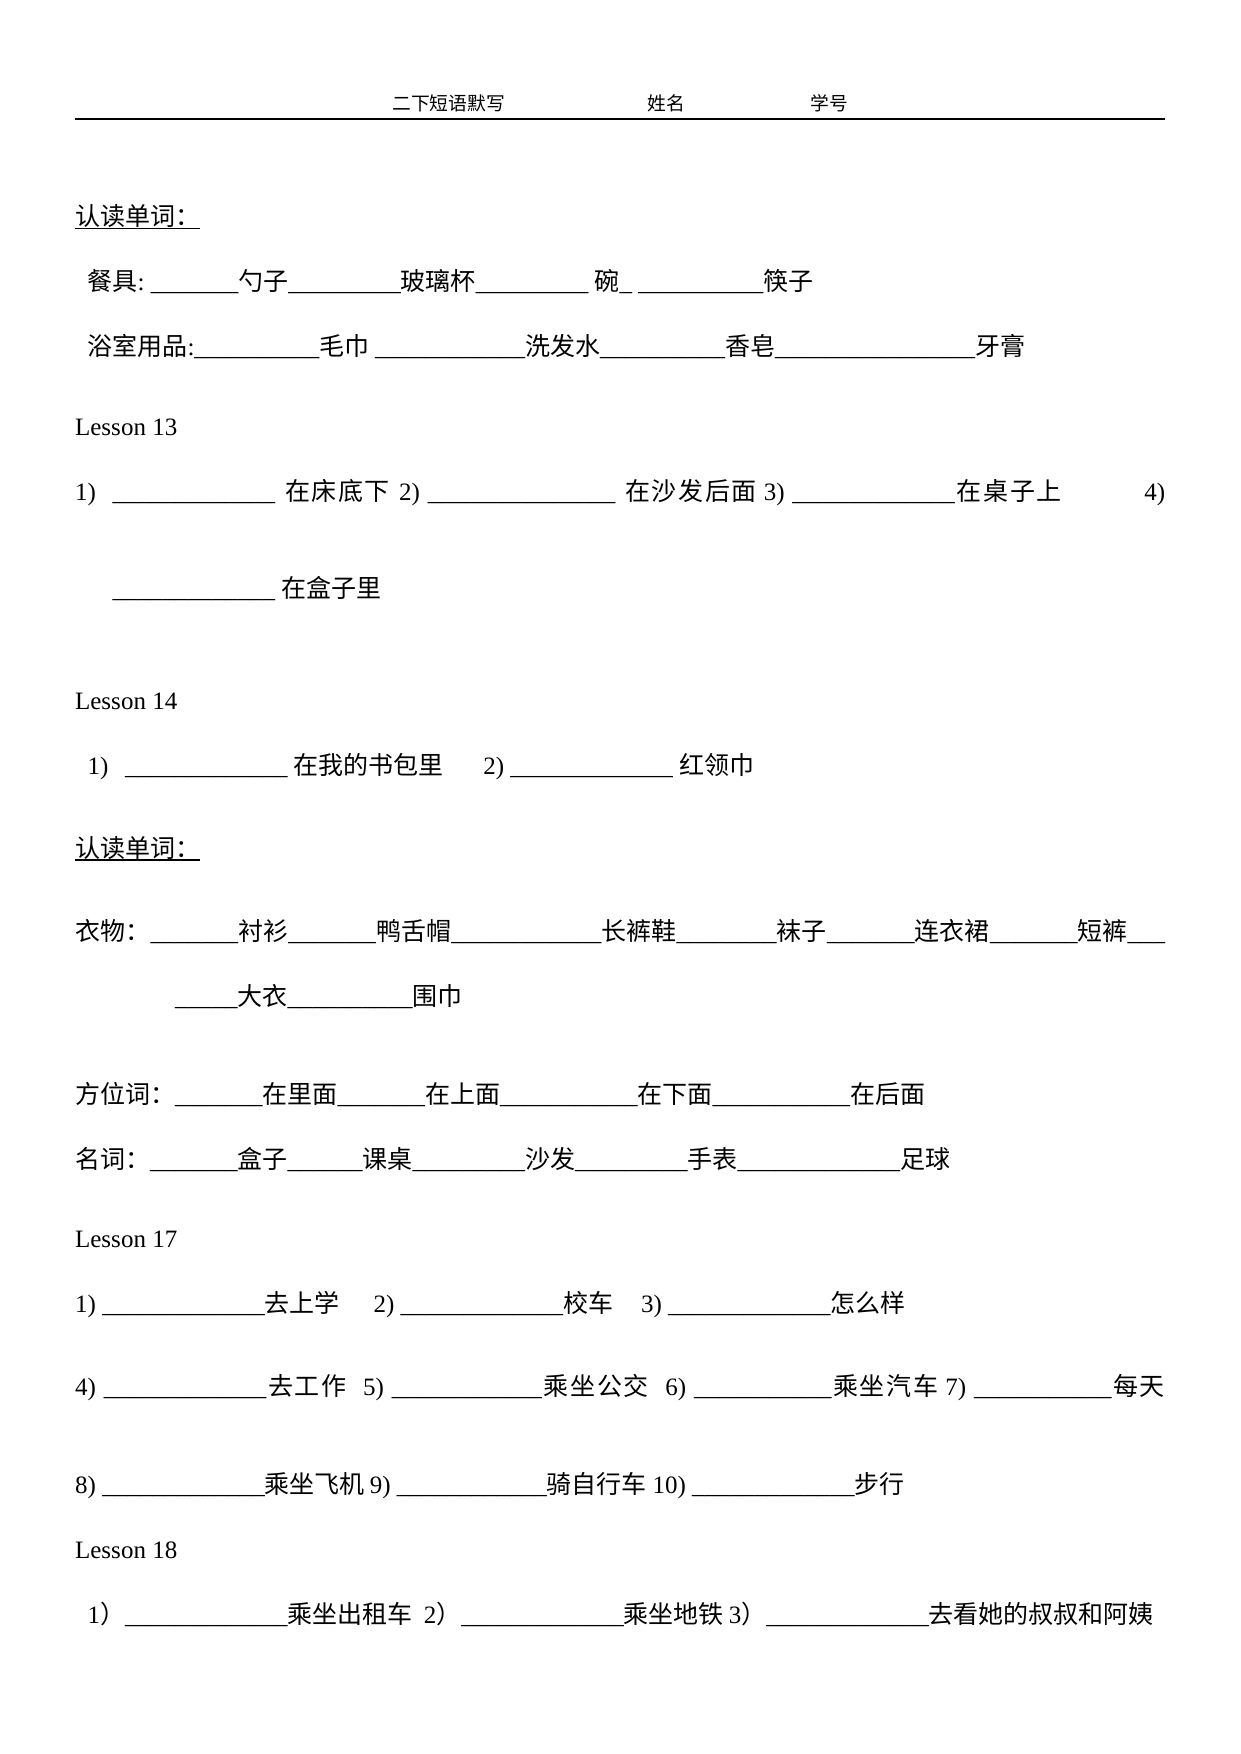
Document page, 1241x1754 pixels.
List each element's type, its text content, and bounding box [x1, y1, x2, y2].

text Lesson 17 [75, 1222, 1165, 1255]
list _____________ 在床底下 2) _______________ 在沙发后面3) _____________在桌子上 4) _____________ 在盒子里 [75, 457, 1165, 619]
text 餐具: _______勺子_________玻璃杯_________ 碗_ __________筷子 [87, 247, 1165, 312]
text 4) _____________去工作 5) ____________乘坐公交 6) ___________乘坐汽车7) ___________每天 8) _____________乘坐飞机9) ____________骑自行车 10) _____________步行 [75, 1352, 1165, 1515]
text Lesson 14 [75, 684, 1165, 717]
text 1）_____________乘坐出租车 2）_____________乘坐地铁3）_____________去看她的叔叔和阿姨 [75, 1580, 1165, 1645]
text 衣物：_______衬衫_______鸭舌帽____________长裤鞋________袜子_______连衣裙_______短裤________大衣__________围巾 [75, 897, 1165, 1027]
text 名词：_______盒子______课桌_________沙发_________手表_____________足球 [75, 1125, 1165, 1190]
text 1) _____________去上学 2) _____________校车 3) _____________怎么样 [75, 1269, 1165, 1334]
list _____________ 在我的书包里 2) _____________ 红领巾 [87, 731, 1165, 796]
text 方位词：_______在里面_______在上面___________在下面___________在后面 [75, 1060, 1165, 1125]
text Lesson 13 [75, 410, 1165, 442]
text 认读单词： [75, 814, 1165, 879]
text Lesson 18 [75, 1533, 1165, 1565]
text 浴室用品:__________毛巾 ____________洗发水__________香皂________________牙膏 [87, 312, 1165, 377]
text 认读单词： [75, 182, 1165, 247]
